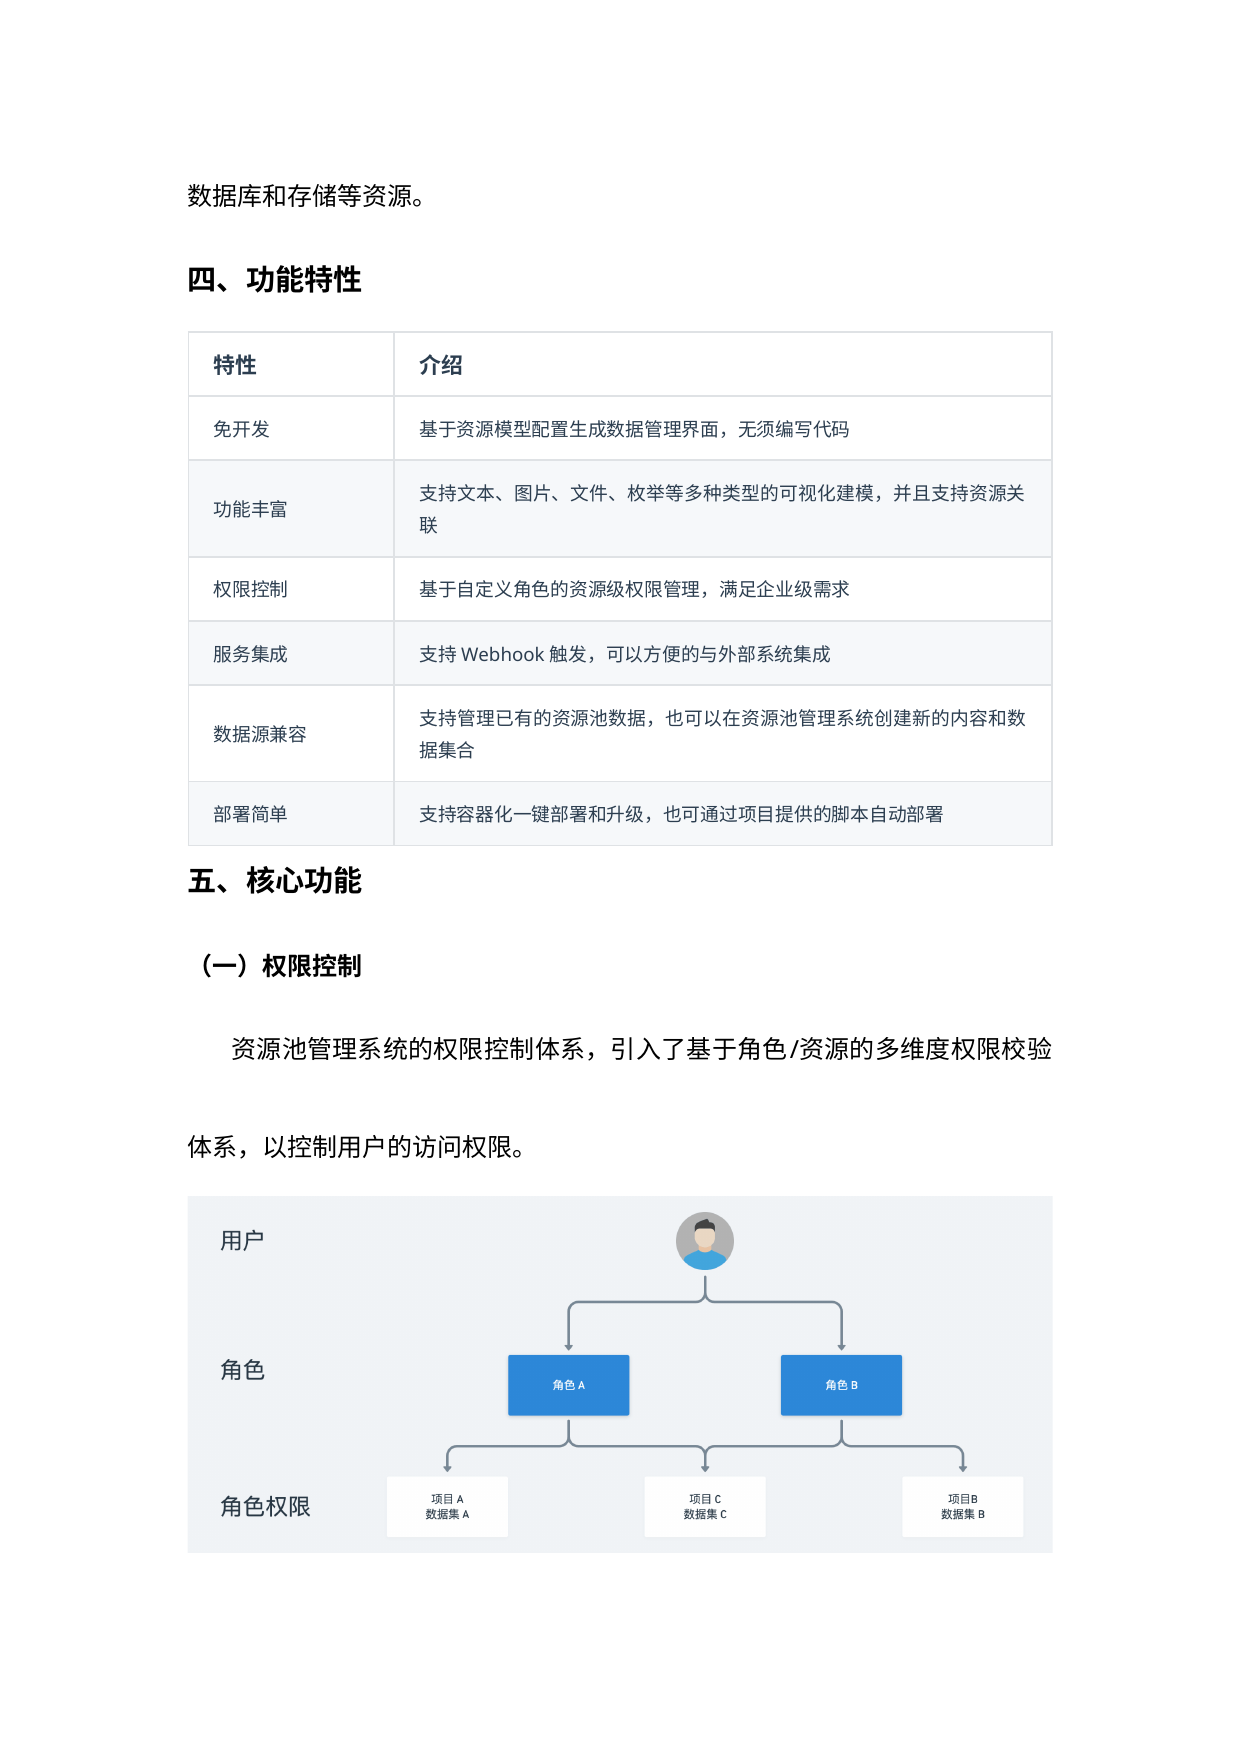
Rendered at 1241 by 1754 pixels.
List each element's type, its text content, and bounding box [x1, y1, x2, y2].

table_cell 支持容器化一键部署和升级，也可通过项目提供的脚本自动部署 [395, 782, 1051, 845]
text 资源池管理系统的权限控制体系，引入了基于角色/资源的多维度权限校验体系，以控制用户的访问权限。 [187, 1016, 1053, 1178]
text 五、核心功能 [187, 846, 1053, 911]
table_cell 权限控制 [189, 558, 393, 620]
table_cell 数据源兼容 [189, 686, 393, 781]
text （一）权限控制 [187, 932, 1053, 997]
table_cell 免开发 [189, 397, 393, 459]
table_cell 支持管理已有的资源池数据，也可以在资源池管理系统创建新的内容和数据集合 [395, 686, 1051, 781]
text 四、功能特性 [187, 245, 1053, 310]
table_cell 支持 Webhook 触发，可以方便的与外部系统集成 [395, 622, 1051, 684]
picture [187, 1196, 1053, 1553]
table_cell 基于资源模型配置生成数据管理界面，无须编写代码 [395, 397, 1051, 459]
table_header 介绍 [395, 333, 1051, 395]
table_cell 功能丰富 [189, 461, 393, 556]
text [187, 162, 1053, 227]
table_cell 基于自定义角色的资源级权限管理，满足企业级需求 [395, 558, 1051, 620]
table_cell 部署简单 [189, 782, 393, 845]
table_header 特性 [189, 333, 393, 395]
table_cell 服务集成 [189, 622, 393, 684]
table_cell 支持文本、图片、文件、枚举等多种类型的可视化建模，并且支持资源关联 [395, 461, 1051, 556]
